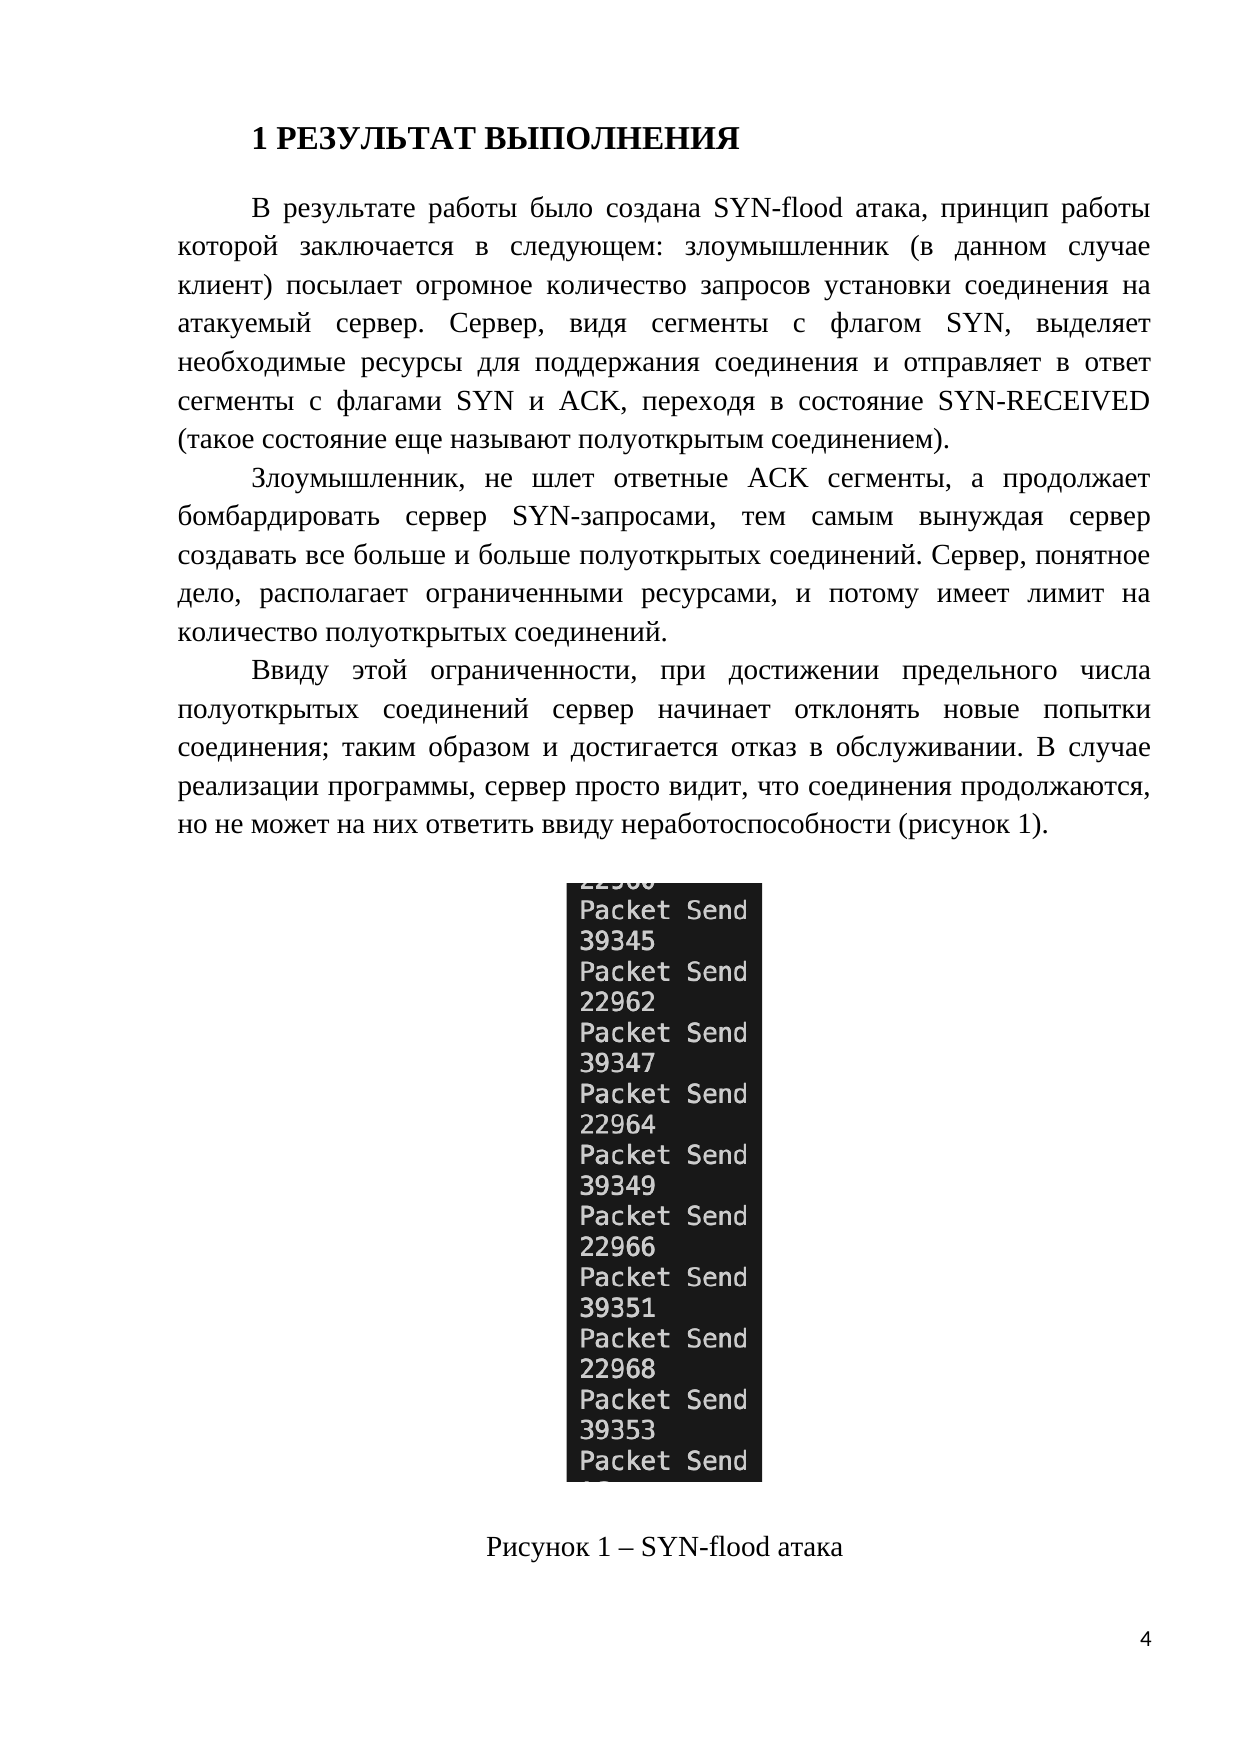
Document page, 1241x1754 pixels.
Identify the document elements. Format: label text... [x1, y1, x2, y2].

text Ввиду этой ограниченности, при достижении предельного числа полуоткрытых соединений сервер начинает отклонять новые попытки соединения; таким образом и достигается отказ в обслуживании. В случае реализации программы, сервер просто видит, что соединения продолжаются, но не может на них ответить ввиду неработоспособности (рисунок 1). [177, 652, 1152, 840]
text В результате работы было создана SYN-flood атака, принцип работы которой заключается в следующем: злоумышленник (в данном случае клиент) посылает огромное количество запросов установки соединения на атакуемый сервер. Сервер, видя сегменты с флагом SYN, выделяет необходимые ресурсы для поддержания соединения и отправляет в ответ сегменты с флагами SYN и ACK, переходя в состояние SYN-RECEIVED (такое состояние еще называют полуоткрытым соединением). [177, 190, 1152, 455]
text Злоумышленник, не шлет ответные ACK сегменты, а продолжает бомбардировать сервер SYN-запросами, тем самым вынуждая сервер создавать все больше и больше полуоткрытых соединений. Сервер, понятное дело, располагает ограниченными ресурсами, и потому имеет лимит на количество полуоткрытых соединений. [177, 460, 1152, 647]
list РЕЗУЛЬТАТ ВЫПОЛНЕНИЯ [177, 118, 1152, 156]
picture [566, 883, 763, 1482]
text Рисунок 1 – SYN-flood атака [177, 1529, 1152, 1563]
